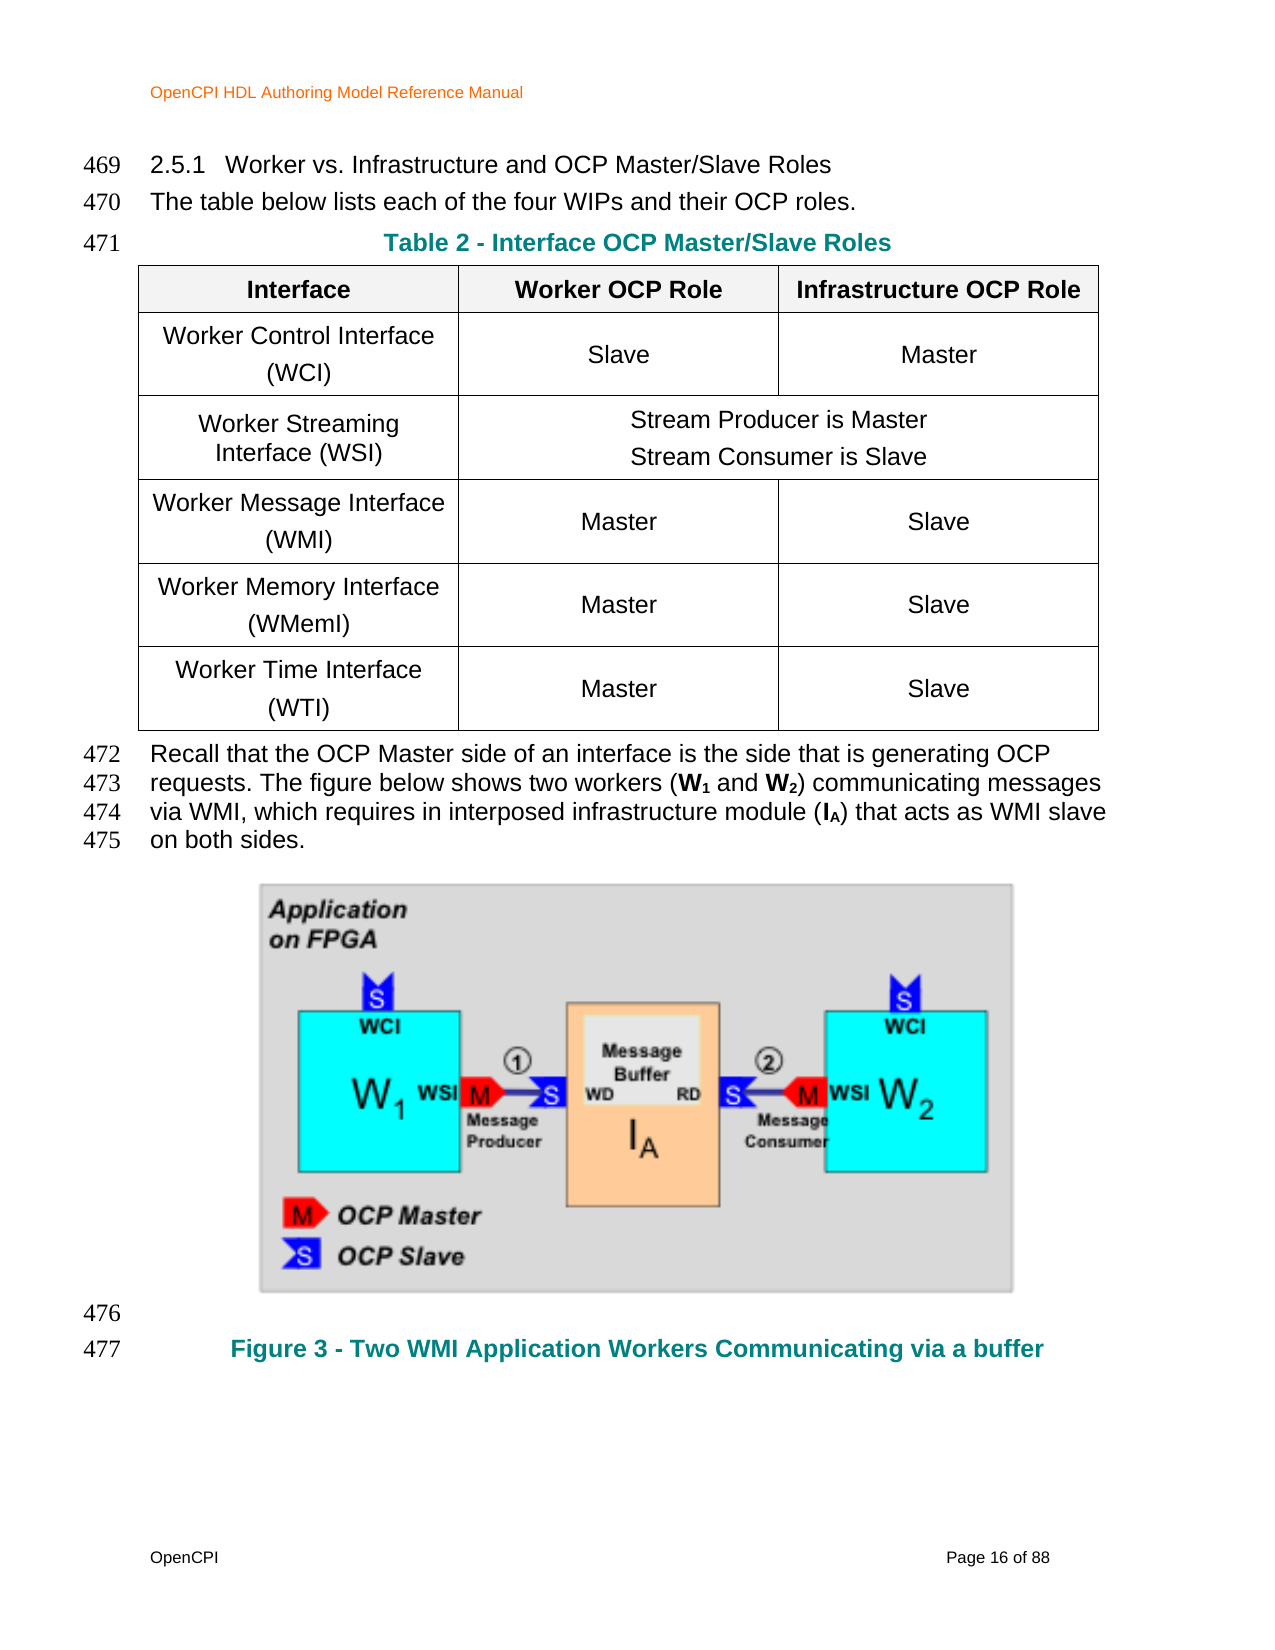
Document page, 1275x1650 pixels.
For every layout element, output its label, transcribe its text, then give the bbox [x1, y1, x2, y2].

table_cell Master [459, 564, 778, 646]
table_header Interface [139, 266, 458, 312]
picture [248, 862, 1027, 1322]
table_cell Slave [459, 313, 778, 395]
table_header Infrastructure OCP Role [779, 266, 1098, 312]
table_cell [139, 647, 458, 729]
table_header Worker OCP Role [459, 266, 778, 312]
table_cell Worker Memory Interface (WMemI) [139, 564, 458, 646]
table_cell Worker Message Interface (WMI) [139, 480, 458, 562]
text Recall that the OCP Master side of an interface is the side that is generating OCP requests. The figure below shows two workers (W1 and W2) communicating messages via WMI, which requires in interposed infrastructure module (IA) that acts as WMI slave on both sides. [150, 739, 1125, 854]
text The table below lists each of the four WIPs and their OCP roles. [150, 187, 1125, 216]
subtitle Worker vs. Infrastructure and OCP Master/Slave Roles [150, 150, 1125, 179]
table_cell Stream Producer is Master Stream Consumer is Slave [459, 396, 1098, 479]
table_cell Master [779, 313, 1098, 395]
table_cell [779, 647, 1098, 729]
table_cell Master [459, 480, 778, 562]
table_cell Slave [779, 480, 1098, 562]
table_cell Worker Control Interface (WCI) [139, 313, 458, 395]
table_cell Slave [779, 564, 1098, 646]
table_cell [459, 647, 778, 729]
table_cell Worker Streaming Interface (WSI) [139, 396, 458, 479]
